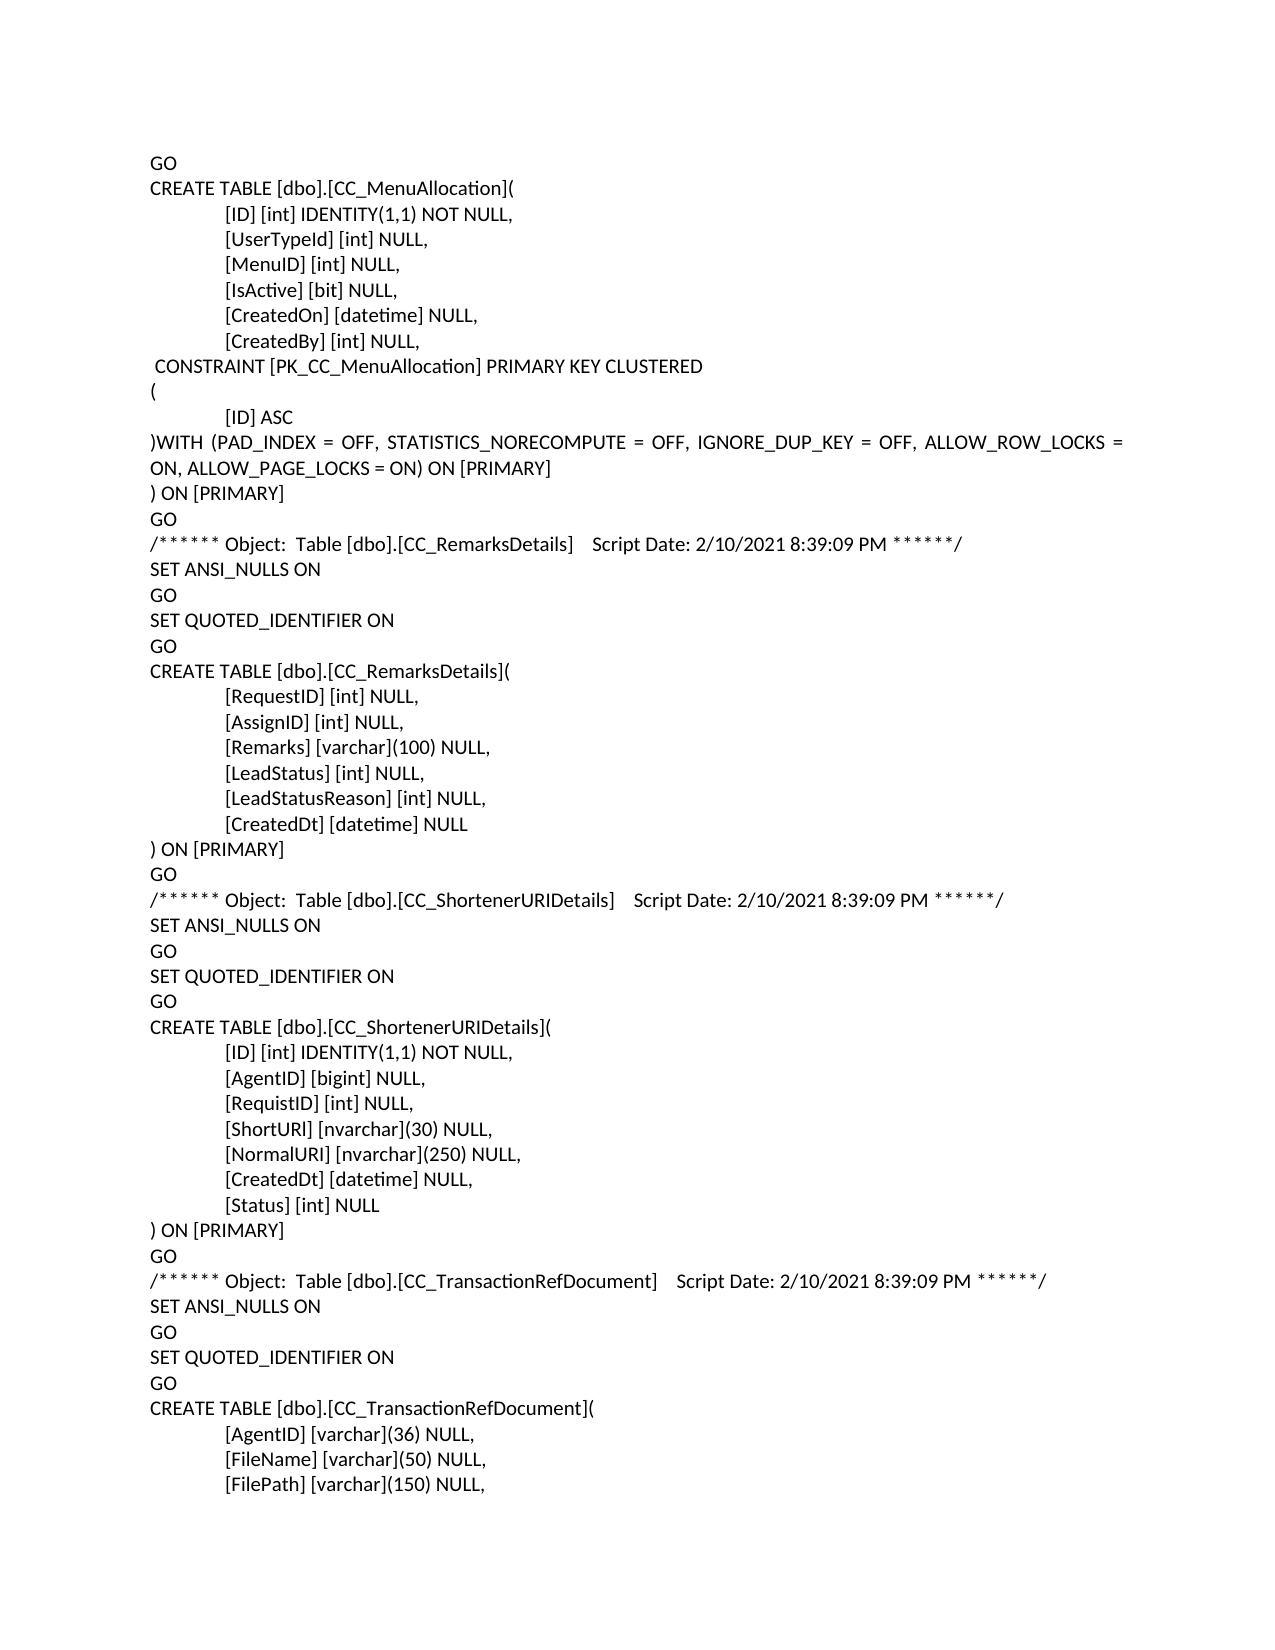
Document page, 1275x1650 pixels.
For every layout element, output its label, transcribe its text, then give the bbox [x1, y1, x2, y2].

text /****** Object: Table [dbo].[CC_ShortenerURIDetails] Script Date: 2/10/2021 8:39:09 PM ******/ [150, 887, 1125, 912]
text GO [150, 862, 1125, 887]
text CREATE TABLE [dbo].[CC_TransactionRefDocument]( [150, 1395, 1125, 1421]
text [AgentID] [varchar](36) NULL, [150, 1421, 1125, 1446]
text GO [150, 506, 1125, 531]
text CREATE TABLE [dbo].[CC_MenuAllocation]( [150, 175, 1125, 201]
text [AssignID] [int] NULL, [150, 709, 1125, 734]
text SET ANSI_NULLS ON [150, 557, 1125, 582]
text CREATE TABLE [dbo].[CC_RemarksDetails]( [150, 658, 1125, 684]
text ) ON [PRIMARY] [150, 480, 1125, 506]
text [NormalURI] [nvarchar](250) NULL, [150, 1141, 1125, 1167]
text [FilePath] [varchar](150) NULL, [150, 1472, 1125, 1497]
text [CreatedBy] [int] NULL, [150, 328, 1125, 353]
text [CreatedDt] [datetime] NULL, [150, 1167, 1125, 1192]
text GO [150, 1243, 1125, 1268]
text [RequestID] [int] NULL, [150, 684, 1125, 709]
text [ID] [int] IDENTITY(1,1) NOT NULL, [150, 1039, 1125, 1065]
text [Remarks] [varchar](100) NULL, [150, 734, 1125, 760]
text [UserTypeId] [int] NULL, [150, 226, 1125, 252]
text [ID] [int] IDENTITY(1,1) NOT NULL, [150, 201, 1125, 226]
text [LeadStatusReason] [int] NULL, [150, 785, 1125, 811]
text [Status] [int] NULL [150, 1192, 1125, 1217]
text SET ANSI_NULLS ON [150, 1294, 1125, 1319]
text SET QUOTED_IDENTIFIER ON [150, 607, 1125, 633]
text SET QUOTED_IDENTIFIER ON [150, 963, 1125, 989]
text )WITH (PAD_INDEX = OFF, STATISTICS_NORECOMPUTE = OFF, IGNORE_DUP_KEY = OFF, ALLOW_ROW_LOCKS = ON, ALLOW_PAGE_LOCKS = ON) ON [PRIMARY] [150, 429, 1125, 480]
text [CreatedDt] [datetime] NULL [150, 811, 1125, 836]
text [IsActive] [bit] NULL, [150, 277, 1125, 302]
text GO [150, 989, 1125, 1014]
text GO [150, 582, 1125, 607]
text [RequistID] [int] NULL, [150, 1090, 1125, 1116]
text CONSTRAINT [PK_CC_MenuAllocation] PRIMARY KEY CLUSTERED [150, 353, 1125, 379]
text [FileName] [varchar](50) NULL, [150, 1446, 1125, 1472]
text [ShortURl] [nvarchar](30) NULL, [150, 1116, 1125, 1141]
text /****** Object: Table [dbo].[CC_RemarksDetails] Script Date: 2/10/2021 8:39:09 PM ******/ [150, 531, 1125, 557]
text /****** Object: Table [dbo].[CC_TransactionRefDocument] Script Date: 2/10/2021 8:39:09 PM ******/ [150, 1268, 1125, 1294]
text GO [150, 938, 1125, 963]
text [AgentID] [bigint] NULL, [150, 1065, 1125, 1090]
text SET QUOTED_IDENTIFIER ON [150, 1344, 1125, 1370]
text [LeadStatus] [int] NULL, [150, 760, 1125, 785]
text [ID] ASC [150, 404, 1125, 429]
text ( [150, 379, 1125, 404]
text GO [150, 633, 1125, 658]
text CREATE TABLE [dbo].[CC_ShortenerURIDetails]( [150, 1014, 1125, 1039]
text ) ON [PRIMARY] [150, 1217, 1125, 1243]
text GO [150, 1370, 1125, 1395]
text [CreatedOn] [datetime] NULL, [150, 302, 1125, 328]
text SET ANSI_NULLS ON [150, 912, 1125, 938]
text GO [150, 1319, 1125, 1344]
text GO [150, 150, 1125, 175]
text [MenuID] [int] NULL, [150, 252, 1125, 277]
text ) ON [PRIMARY] [150, 836, 1125, 862]
